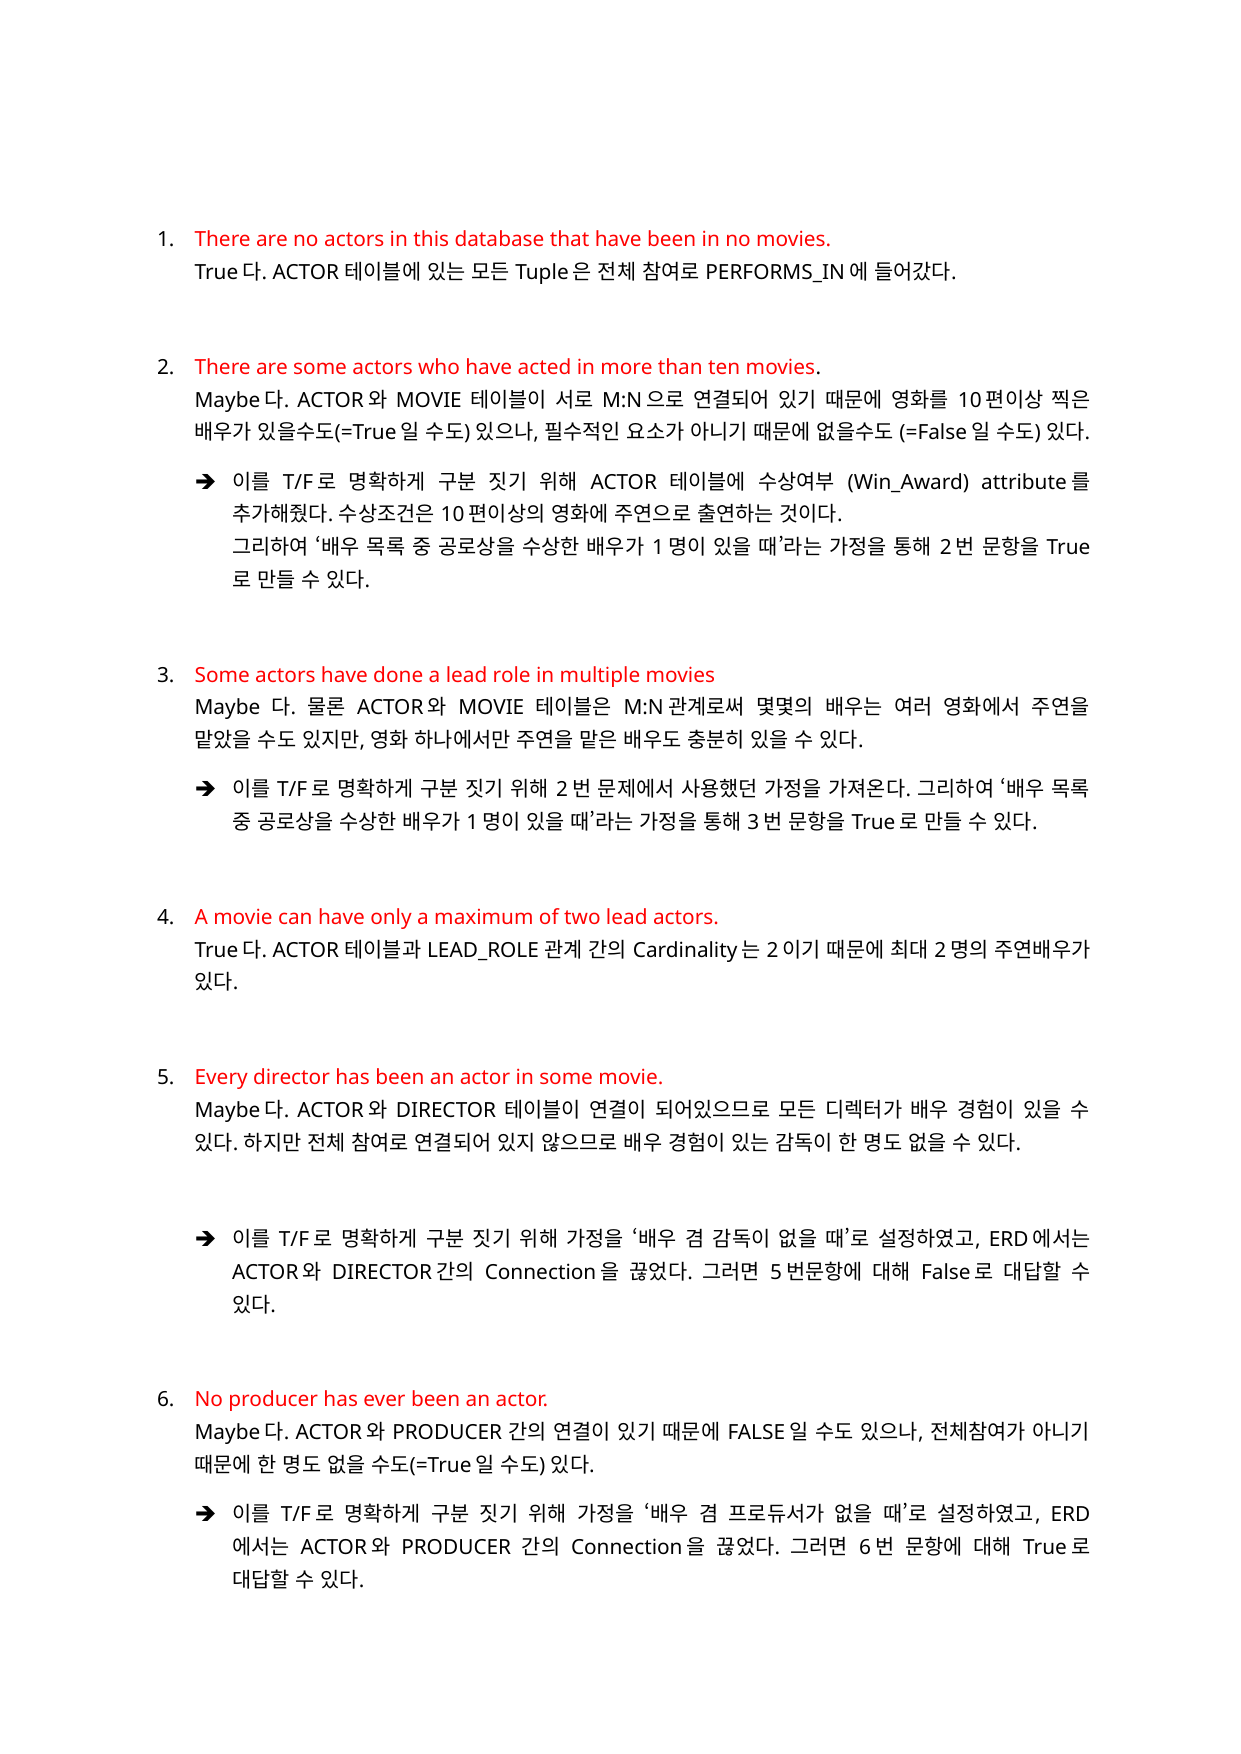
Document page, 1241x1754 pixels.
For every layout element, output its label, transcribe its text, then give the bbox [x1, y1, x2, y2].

list A movie can have only a maximum of two lead actors. True다. ACTOR 테이블과 LEAD_ROLE 관계 간의 Cardinality는 2이기 때문에 최대 2명의 주연배우가 있다. [157, 902, 1090, 996]
list No producer has ever been an actor. Maybe다. ACTOR와 PRODUCER 간의 연결이 있기 때문에 FALSE일 수도 있으나, 전체참여가 아니기 때문에 한 명도 없을 수도(=True일 수도) 있다. [157, 1384, 1090, 1478]
list 이를 T/F로 명확하게 구분 짓기 위해 가정을 ‘배우 겸 프로듀서가 없을 때’로 설정하였고, ERD에서는 ACTOR와 PRODUCER 간의 Connection을 끊었다. 그러면 6번 문항에 대해 True로 대답할 수 있다. [194, 1497, 1090, 1593]
list Every director has been an actor in some movie. Maybe다. ACTOR와 DIRECTOR 테이블이 연결이 되어있으므로 모든 디렉터가 배우 경험이 있을 수 있다. 하지만 전체 참여로 연결되어 있지 않으므로 배우 경험이 있는 감독이 한 명도 없을 수 있다. [157, 1062, 1090, 1156]
list 이를 T/F로 명확하게 구분 짓기 위해 ACTOR 테이블에 수상여부 (Win_Award) attribute를 추가해줬다. 수상조건은 10편이상의 영화에 주연으로 출연하는 것이다. 그리하여 ‘배우 목록 중 공로상을 수상한 배우가 1명이 있을 때’라는 가정을 통해 2번 문항을 True로 만들 수 있다. [194, 465, 1090, 593]
list 이를 T/F로 명확하게 구분 짓기 위해 2번 문제에서 사용했던 가정을 가져온다. 그리하여 ‘배우 목록 중 공로상을 수상한 배우가 1명이 있을 때’라는 가정을 통해 3번 문항을 True로 만들 수 있다. [194, 773, 1090, 836]
list There are no actors in this database that have been in no movies. True다. ACTOR 테이블에 있는 모든 Tuple은 전체 참여로 PERFORMS_IN에 들어갔다. [157, 224, 1090, 286]
list 이를 T/F로 명확하게 구분 짓기 위해 가정을 ‘배우 겸 감독이 없을 때’로 설정하였고, ERD에서는 ACTOR와 DIRECTOR간의 Connection을 끊었다. 그러면 5번문항에 대해 False로 대답할 수 있다. [194, 1222, 1090, 1318]
list Some actors have done a lead role in multiple movies Maybe 다. 물론 ACTOR와 MOVIE 테이블은 M:N관계로써 몇몇의 배우는 여러 영화에서 주연을 맡았을 수도 있지만, 영화 하나에서만 주연을 맡은 배우도 충분히 있을 수 있다. [157, 660, 1090, 753]
list There are some actors who have acted in more than ten movies. Maybe다. ACTOR와 MOVIE 테이블이 서로 M:N으로 연결되어 있기 때문에 영화를 10편이상 찍은 배우가 있을수도(=True일 수도) 있으나, 필수적인 요소가 아니기 때문에 없을수도 (=False일 수도) 있다. [157, 352, 1090, 446]
